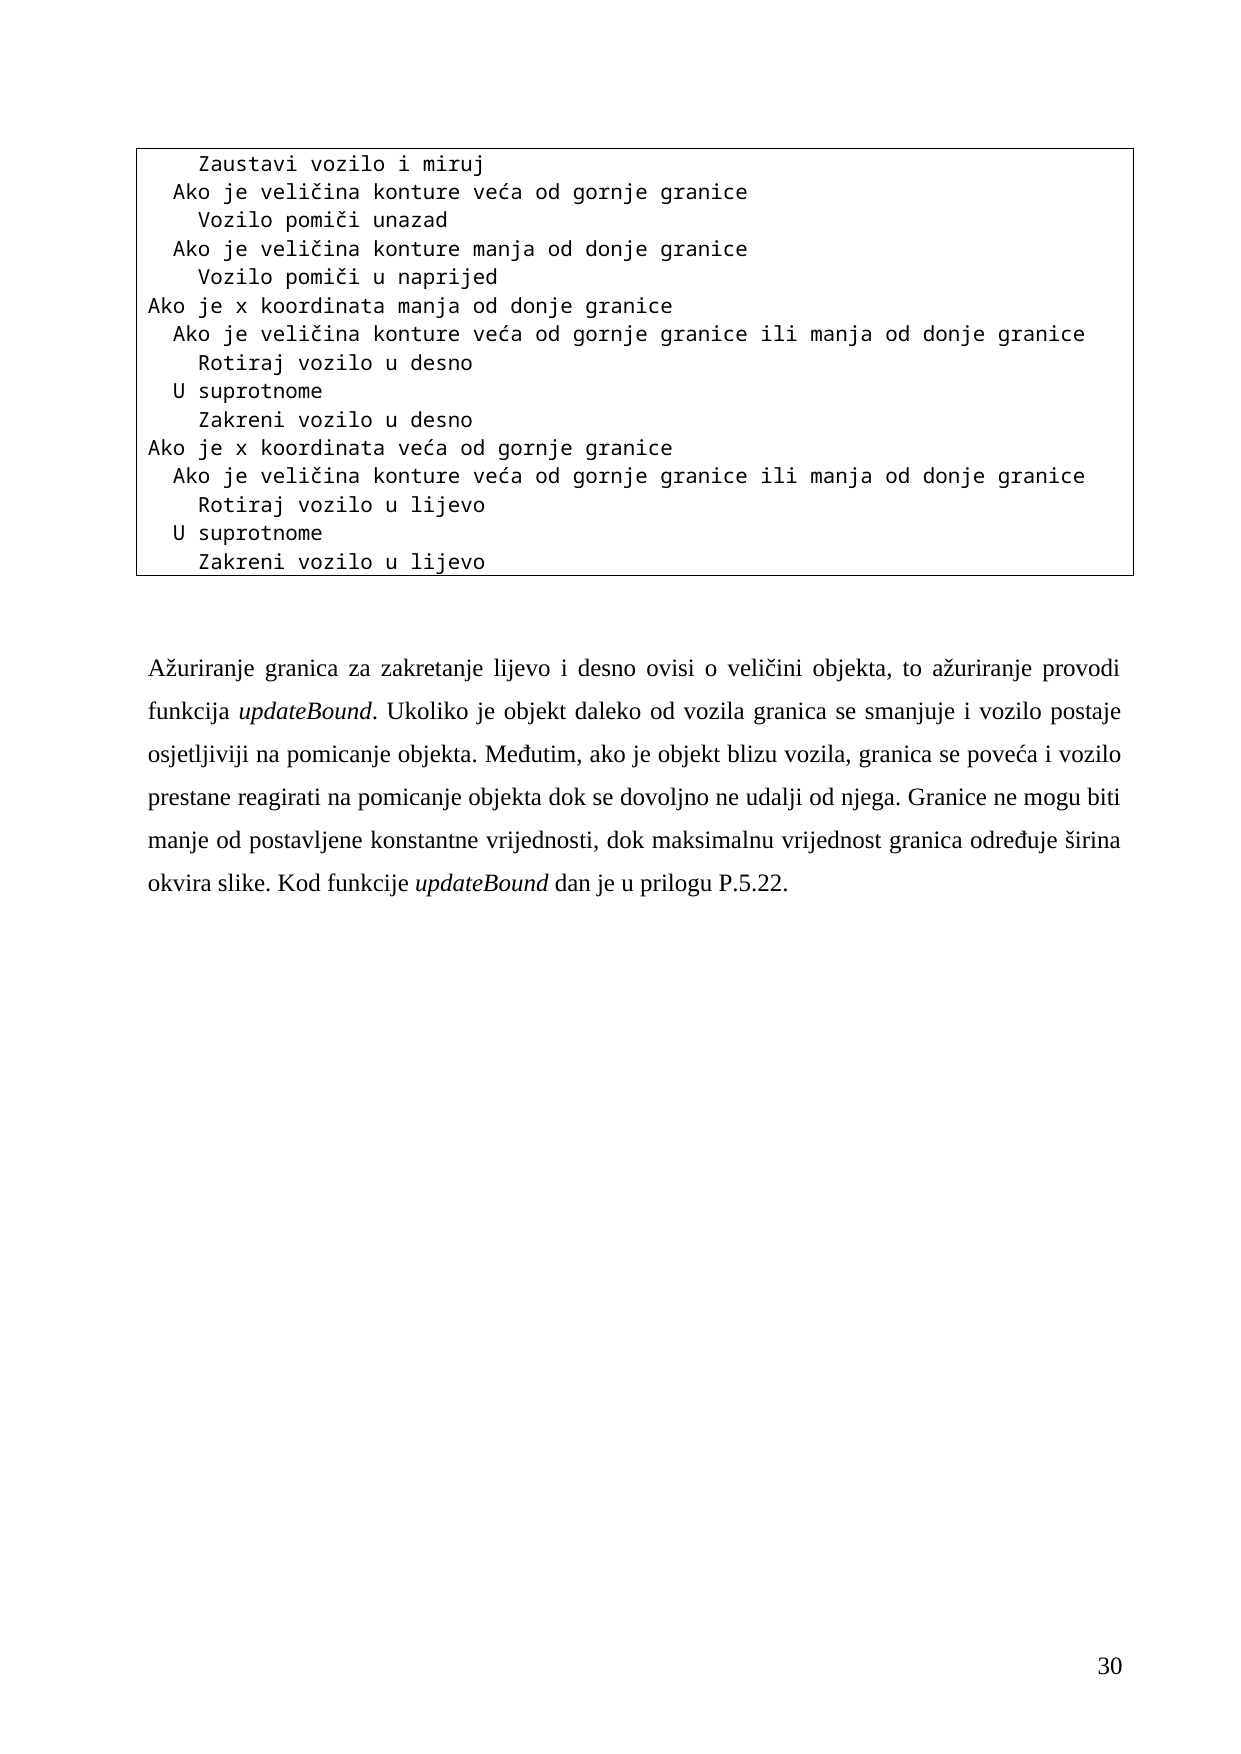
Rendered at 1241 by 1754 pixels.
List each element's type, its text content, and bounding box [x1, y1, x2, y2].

text Ažuriranje granica za zakretanje lijevo i desno ovisi o veličini objekta, to ažuriranje provodi funkcija updateBound. Ukoliko je objekt daleko od vozila granica se smanjuje i vozilo postaje osjetljiviji na pomicanje objekta. Međutim, ako je objekt blizu vozila, granica se poveća i vozilo prestane reagirati na pomicanje objekta dok se dovoljno ne udalji od njega. Granice ne mogu biti manje od postavljene konstantne vrijednosti, dok maksimalnu vrijednost granica određuje širina okvira slike. Kod funkcije updateBound dan je u prilogu P.5.22. [148, 653, 1122, 897]
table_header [137, 149, 1133, 575]
